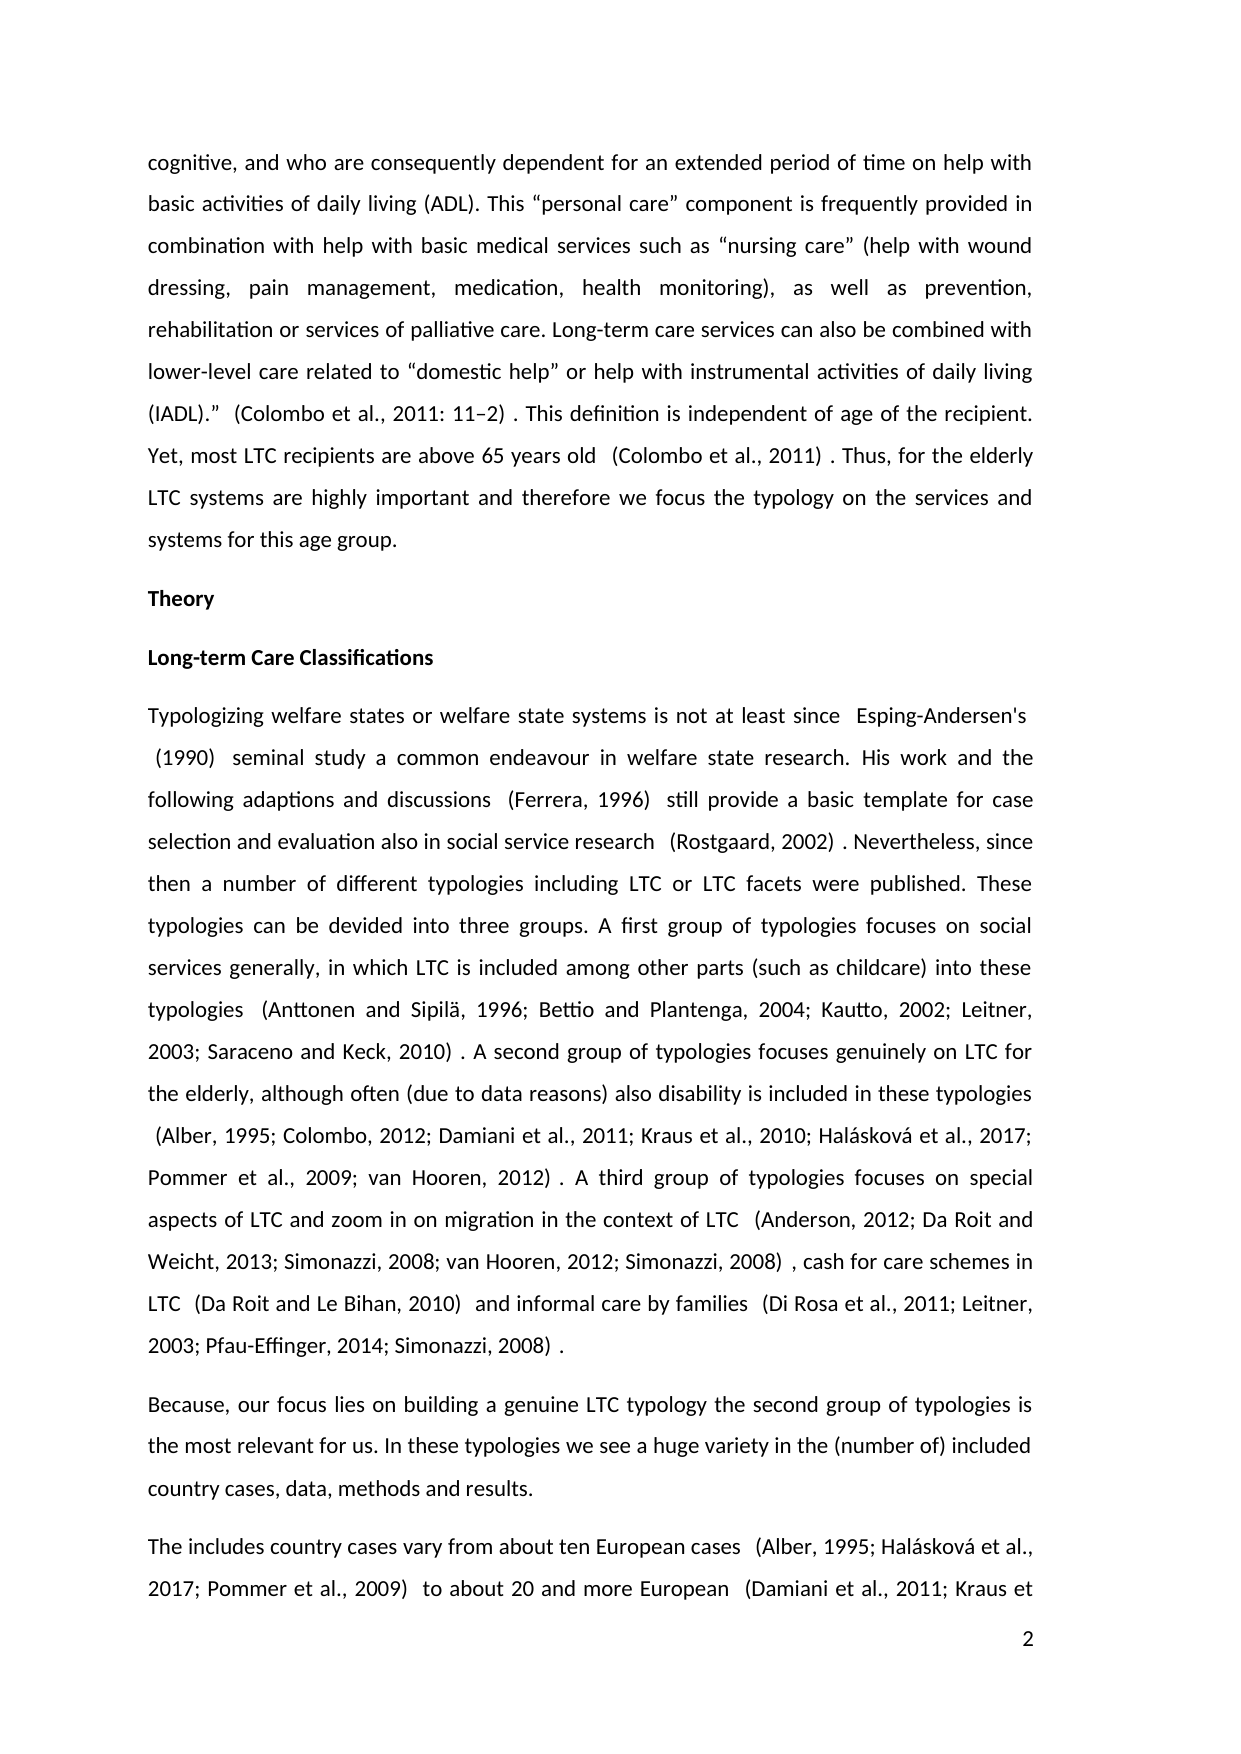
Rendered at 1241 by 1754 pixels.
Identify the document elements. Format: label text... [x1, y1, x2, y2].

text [148, 1532, 1034, 1602]
text Theory [148, 584, 1034, 612]
text Because, our focus lies on building a genuine LTC typology the second group of typologies is the most relevant for us. In these typologies we see a huge variety in the (number of) included country cases, data, methods and results. [148, 1390, 1034, 1502]
text Typologizing welfare states or welfare state systems is not at least since seminal study a common endeavour in welfare state research. His work and the following adaptions and discussions still provide a basic template for case selection and evaluation also in social service research . Nevertheless, since then a number of different typologies including LTC or LTC facets were published. These typologies can be devided into three groups. A first group of typologies focuses on social services generally, in which LTC is included among other parts (such as childcare) into these typologies . A second group of typologies focuses genuinely on LTC for the elderly, although often (due to data reasons) also disability is included in these typologies . A third group of typologies focuses on special aspects of LTC and zoom in on migration in the context of LTC , cash for care schemes in LTC and informal care by families . [148, 701, 1034, 1359]
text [148, 148, 1034, 553]
text Long-term Care Classifications [148, 643, 1034, 671]
